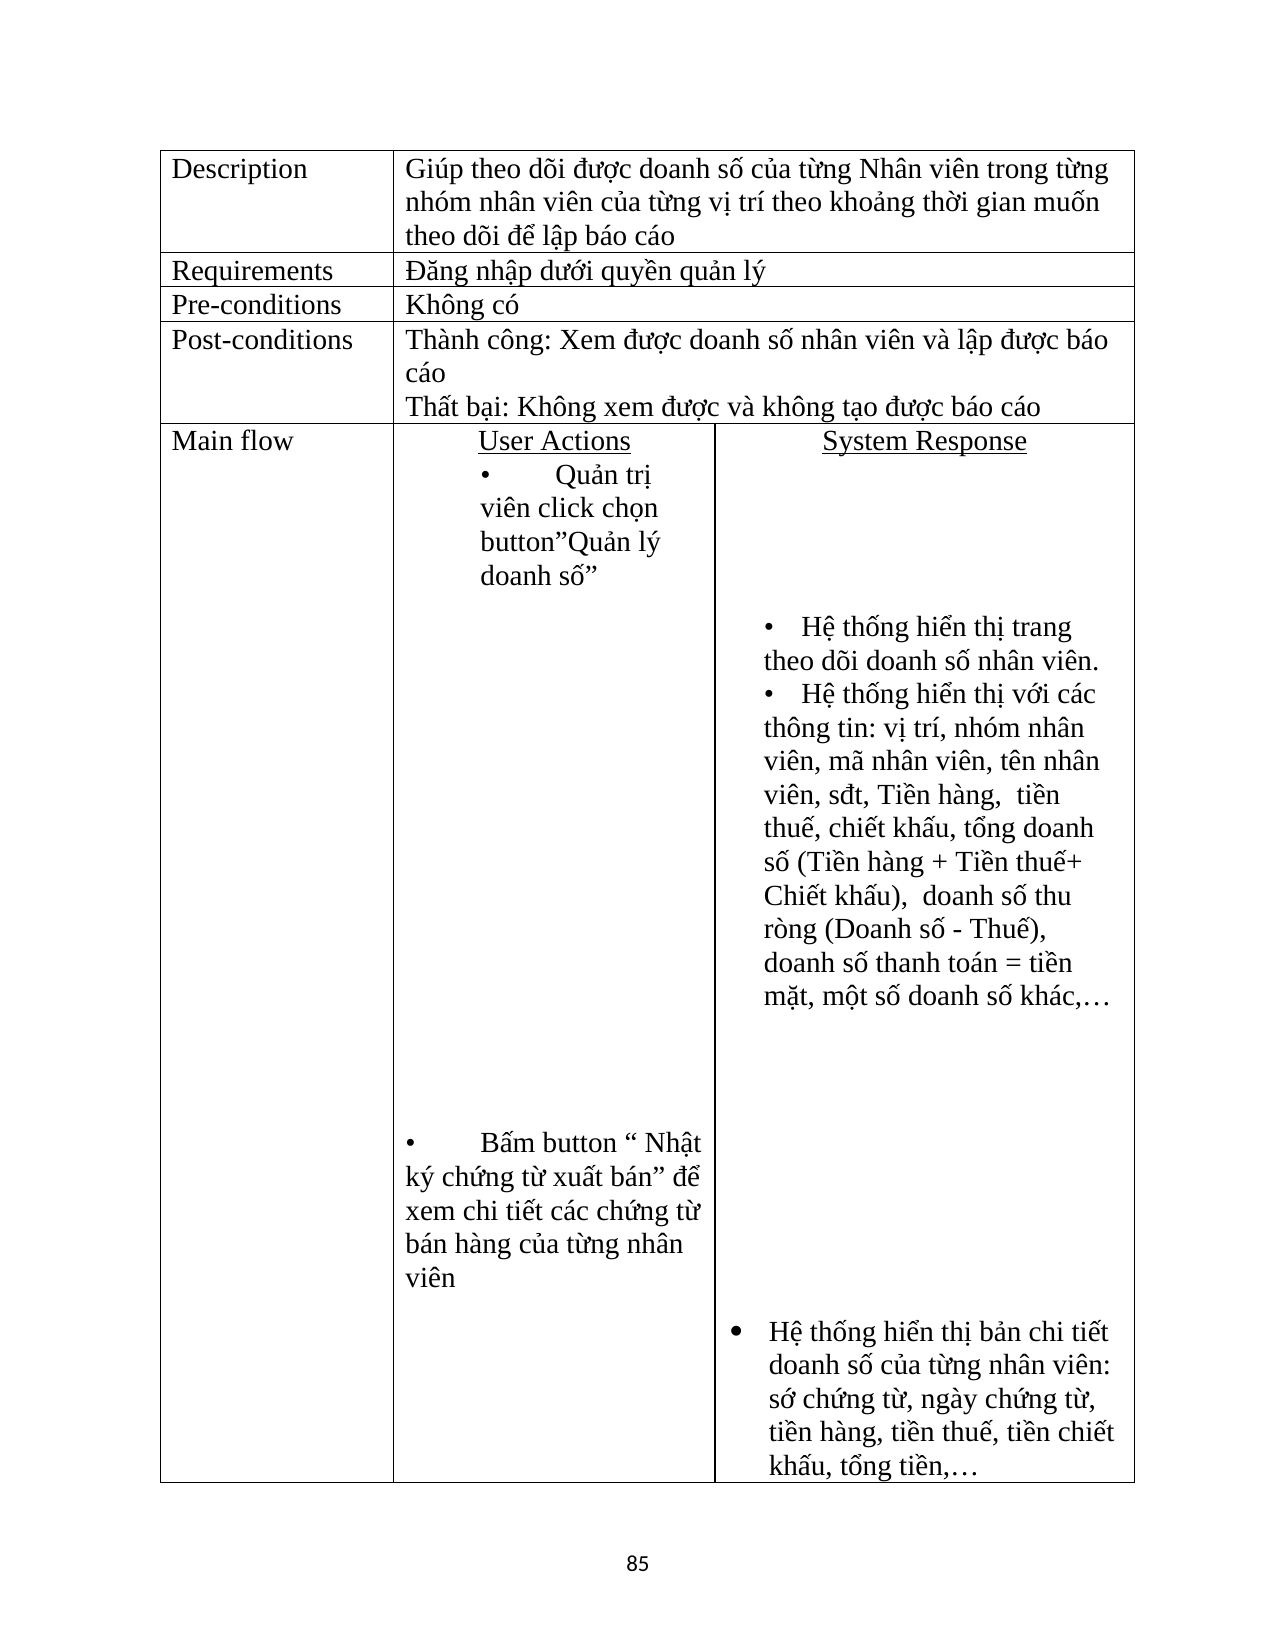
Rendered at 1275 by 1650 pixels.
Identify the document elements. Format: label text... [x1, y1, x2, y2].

table_cell Thành công: Xem được doanh số nhân viên và lập được báo cáo Thất bại: Không xem được và không tạo được báo cáo [394, 322, 1134, 422]
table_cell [394, 424, 714, 1482]
table_cell Requirements [161, 253, 393, 286]
table_cell Post-conditions [161, 322, 393, 422]
table_cell Pre-conditions [161, 287, 393, 321]
table_cell Đăng nhập dưới quyền quản lý [394, 253, 1134, 286]
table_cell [716, 424, 1134, 1482]
table_cell Main flow [161, 424, 393, 1482]
table_cell Giúp theo dõi được doanh số của từng Nhân viên trong từng nhóm nhân viên của từng vị trí theo khoảng thời gian muốn theo dõi để lập báo cáo [394, 151, 1134, 252]
table_cell Không có [394, 287, 1134, 321]
table_cell Description [161, 151, 393, 252]
